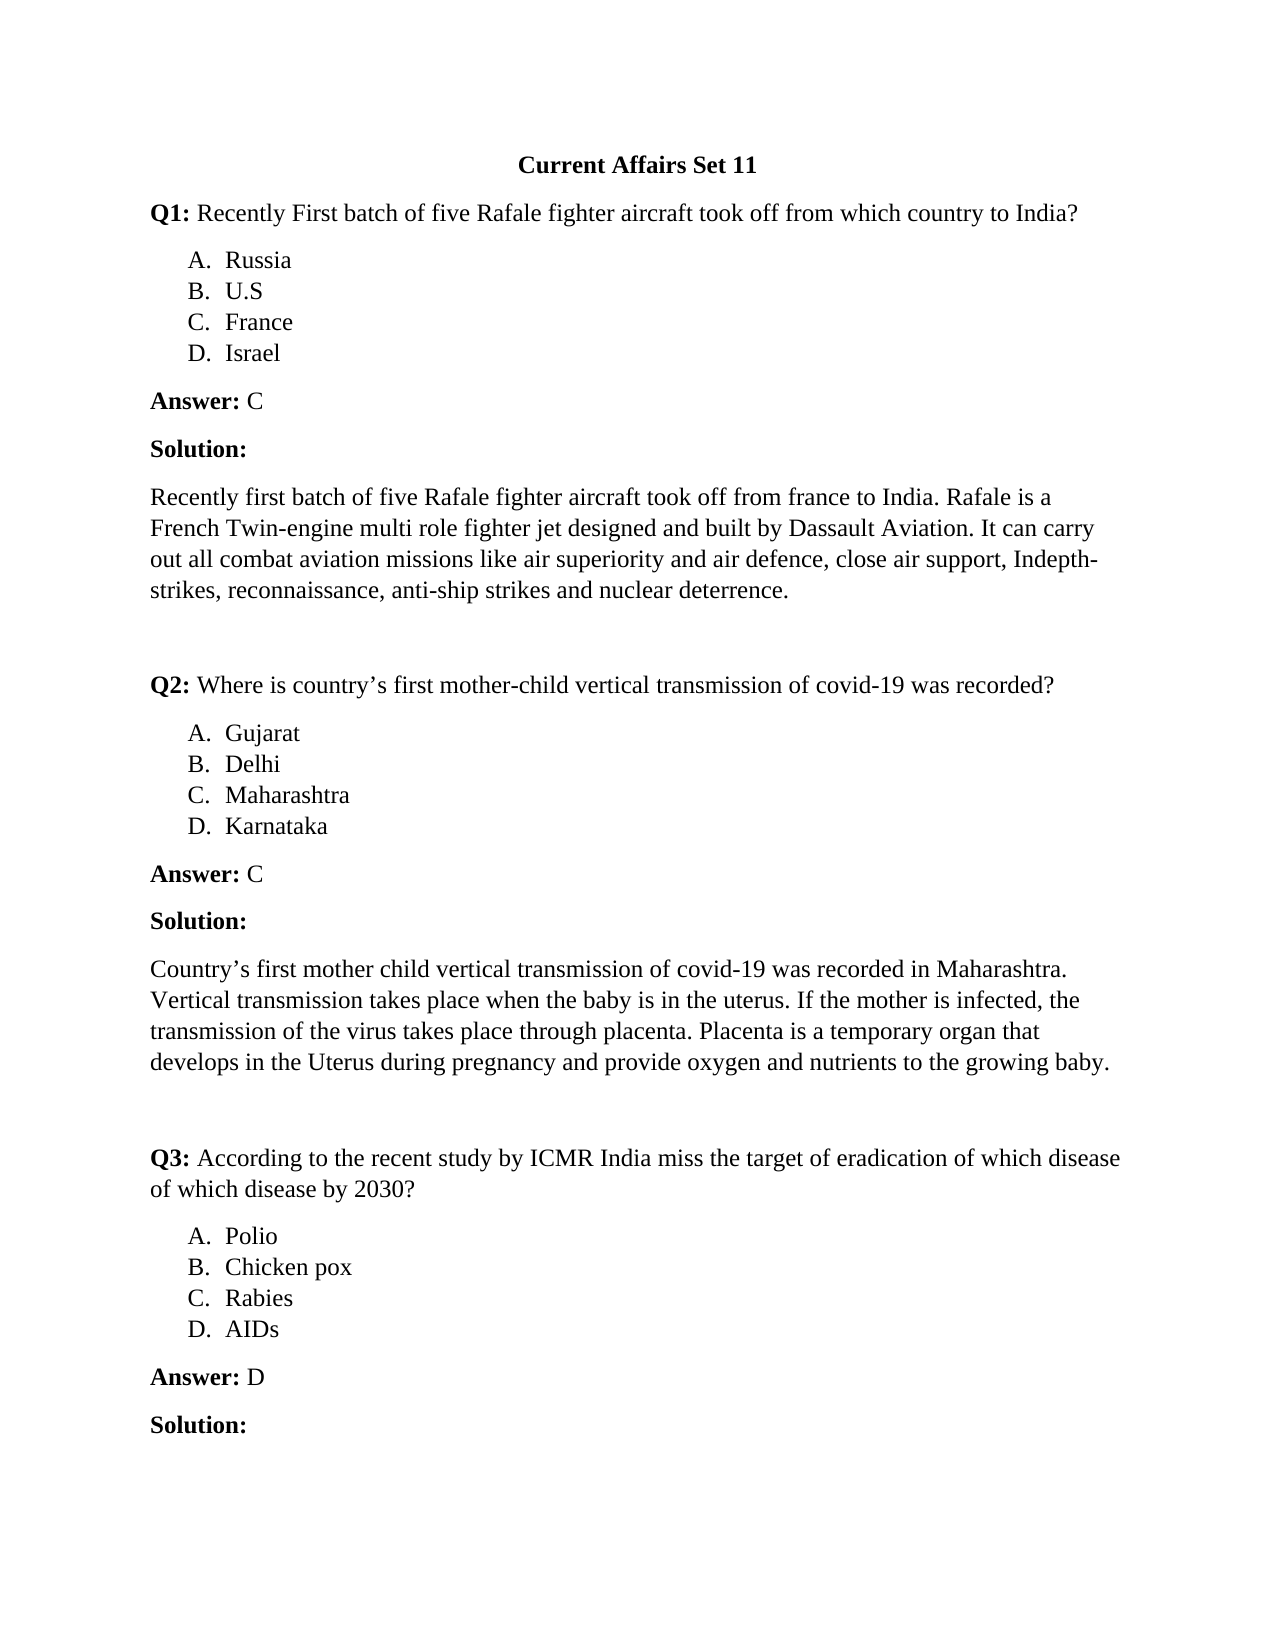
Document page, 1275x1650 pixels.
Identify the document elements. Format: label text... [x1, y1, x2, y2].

text Q3: According to the recent study by ICMR India miss the target of eradication of which disease of which disease by 2030? [150, 1143, 1125, 1202]
text Q1: Recently First batch of five Rafale fighter aircraft took off from which country to India? [150, 198, 1125, 226]
list Karnataka [187, 811, 1125, 840]
list U.S [187, 276, 1125, 305]
list Gujarat [187, 718, 1125, 747]
text Solution: [150, 906, 1125, 935]
text Current Affairs Set 11 [150, 150, 1125, 179]
text Q2: Where is country’s first mother-child vertical transmission of covid-19 was recorded? [150, 670, 1125, 699]
list France [187, 307, 1125, 336]
text Recently first batch of five Rafale fighter aircraft took off from france to India. Rafale is a French Twin-engine multi role fighter jet designed and built by Dassault Aviation. It can carry out all combat aviation missions like air superiority and air defence, close air support, Indepth-strikes, reconnaissance, anti-ship strikes and nuclear deterrence. [150, 482, 1125, 603]
list Chicken pox [187, 1252, 1125, 1281]
list Israel [187, 338, 1125, 367]
list Polio [187, 1221, 1125, 1250]
list AIDs [187, 1314, 1125, 1343]
list Russia [187, 245, 1125, 274]
list Delhi [187, 749, 1125, 778]
text Country’s first mother child vertical transmission of covid-19 was recorded in Maharashtra. Vertical transmission takes place when the baby is in the uterus. If the mother is infected, the transmission of the virus takes place through placenta. Placenta is a temporary organ that develops in the Uterus during pregnancy and provide oxygen and nutrients to the growing baby. [150, 954, 1125, 1076]
text Answer: D [150, 1362, 1125, 1391]
text Answer: C [150, 859, 1125, 887]
text Answer: C [150, 386, 1125, 415]
text Solution: [150, 1410, 1125, 1439]
text Solution: [150, 434, 1125, 463]
list Maharashtra [187, 780, 1125, 809]
list Rabies [187, 1283, 1125, 1312]
